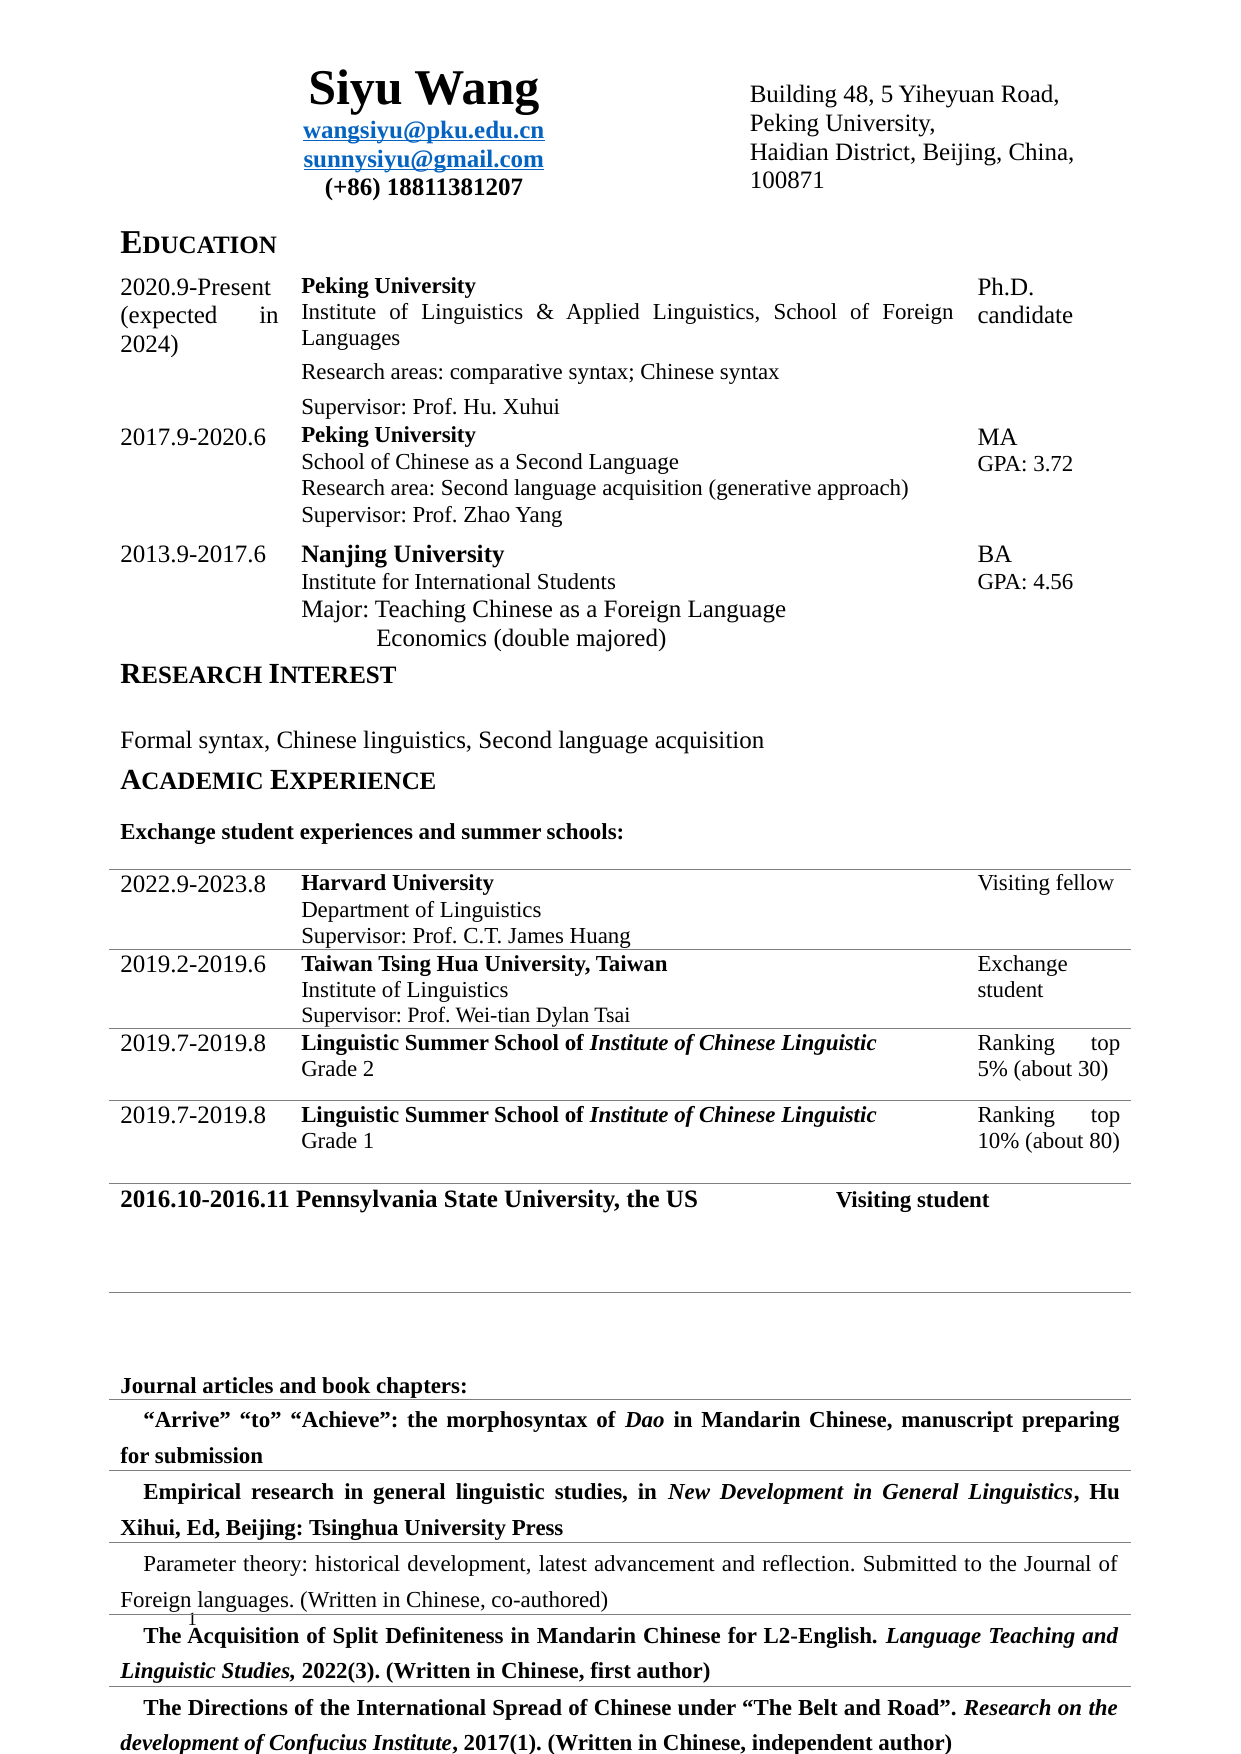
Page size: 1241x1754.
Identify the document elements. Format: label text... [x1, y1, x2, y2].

table_cell 2013.9-2017.6 [109, 539, 290, 656]
table_cell Formal syntax, Chinese linguistics, Second language acquisition [109, 720, 1131, 762]
table_cell Linguistic Summer School of Institute of Chinese Linguistic Grade 2 [290, 1029, 966, 1099]
table_cell Ranking top 5% (about 30) [966, 1029, 1131, 1099]
table_header Building 48, 5 Yiheyuan Road, Peking University, Haidian District, Beijing, China, 100871 [738, 0, 1131, 223]
table_cell Visiting fellow [966, 870, 1131, 948]
table_cell Peking University Institute of Linguistics & Applied Linguistics, School of Foreign Languages Research areas: comparative syntax; Chinese syntax Supervisor: Prof. Hu. Xuhui [290, 272, 966, 422]
table_cell ACADEMIC EXPERIENCE [109, 762, 1131, 818]
table_cell Nanjing University Institute for International Students Major: Teaching Chinese as a Foreign Language Economics (double majored) [290, 539, 966, 656]
table_cell RESEARCH INTEREST [109, 656, 1131, 720]
table_cell 2019.7-2019.8 [109, 1029, 290, 1099]
table_cell 2016.10-2016.11 Pennsylvania State University, the US Visiting student [109, 1184, 1131, 1292]
table_cell EDUCATION [109, 223, 1131, 272]
table_cell Harvard University Department of Linguistics Supervisor: Prof. C.T. James Huang [290, 870, 966, 948]
table_cell Ranking top 10% (about 80) [966, 1101, 1131, 1183]
table_cell 2017.9-2020.6 [109, 422, 290, 539]
table_cell Peking University School of Chinese as a Second Language Research area: Second language acquisition (generative approach) Supervisor: Prof. Zhao Yang [290, 422, 966, 539]
table_cell Taiwan Tsing Hua University, Taiwan Institute of Linguistics Supervisor: Prof. Wei-tian Dylan Tsai [290, 950, 966, 1027]
table_cell 2020.9-Present (expected in 2024) [109, 272, 290, 422]
table_cell MA GPA: 3.72 [966, 422, 1131, 539]
table_cell 2019.2-2019.6 [109, 950, 290, 1027]
table_cell 2019.7-2019.8 [109, 1101, 290, 1183]
table_cell BA GPA: 4.56 [966, 539, 1131, 656]
table_cell Exchange student [966, 950, 1131, 1027]
table_cell Ph.D. candidate [966, 272, 1131, 422]
table_cell Journal articles and book chapters: [109, 1293, 1131, 1398]
table_cell The Directions of the International Spread of Chinese under “The Belt and Road”. Research on the development of Confucius Institute, 2017(1). (Written in Chinese, independent author) [109, 1687, 1131, 1754]
table_cell Linguistic Summer School of Institute of Chinese Linguistic Grade 1 [290, 1101, 966, 1183]
table_cell Empirical research in general linguistic studies, in New Development in General Linguistics, Hu Xihui, Ed, Beijing: Tsinghua University Press [109, 1471, 1131, 1542]
table_header Siyu Wang wangsiyu@pku.edu.cn sunnysiyu@gmail.com (+86) 18811381207 [109, 0, 738, 223]
table_cell “Arrive” “to” “Achieve”: the morphosyntax of Dao in Mandarin Chinese, manuscript preparing for submission [109, 1400, 1131, 1470]
table_cell The Acquisition of Split Definiteness in Mandarin Chinese for L2-English. Language Teaching and Linguistic Studies, 2022(3). (Written in Chinese, first author) [109, 1615, 1131, 1686]
table_cell 2022.9-2023.8 [109, 870, 290, 948]
table_cell Exchange student experiences and summer schools: [109, 818, 1131, 868]
table_cell Parameter theory: historical development, latest advancement and reflection. Submitted to the Journal of Foreign languages. (Written in Chinese, co-authored) [109, 1543, 1131, 1614]
